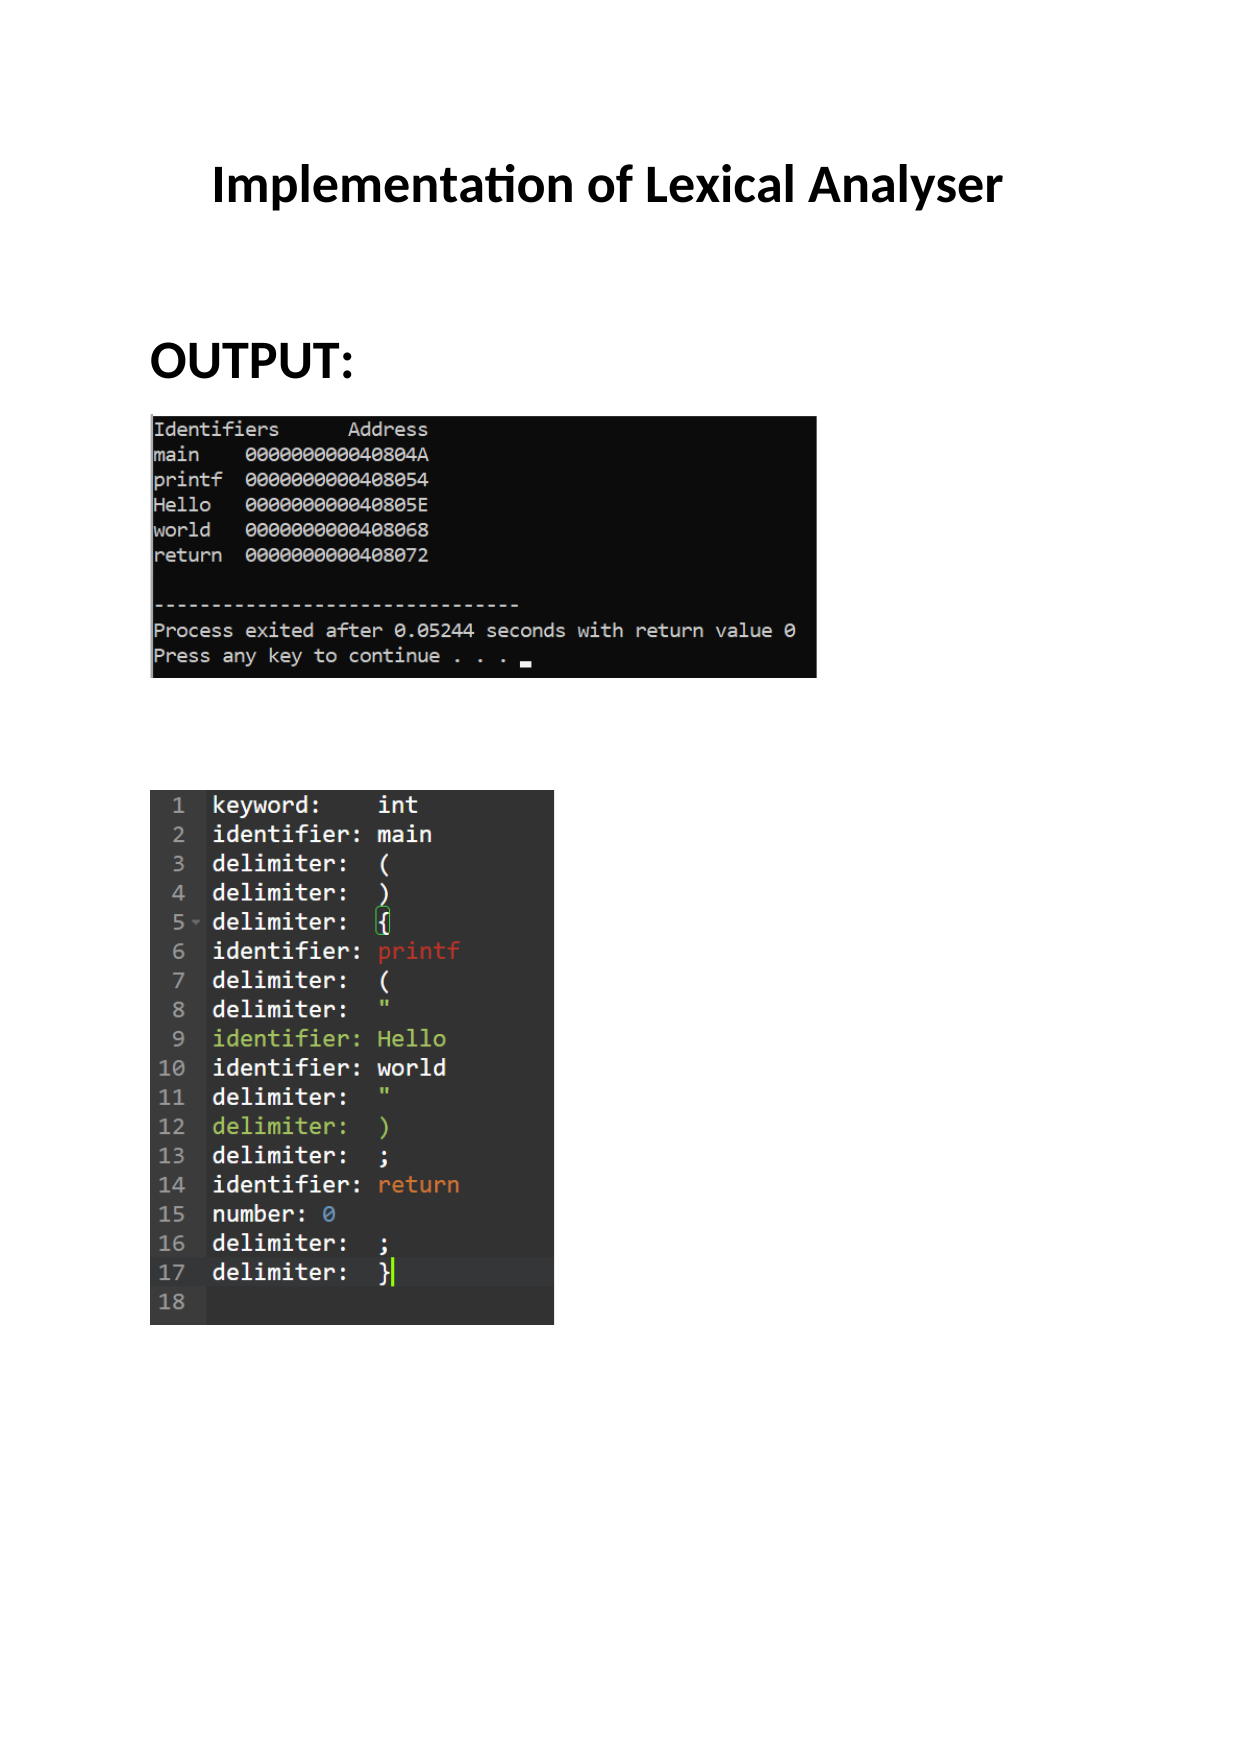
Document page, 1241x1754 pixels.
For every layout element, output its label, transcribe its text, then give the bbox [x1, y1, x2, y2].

picture [150, 414, 817, 678]
text OUTPUT: [150, 326, 1090, 392]
picture [150, 790, 555, 1325]
text Implementation of Lexical Analyser [150, 150, 1090, 216]
